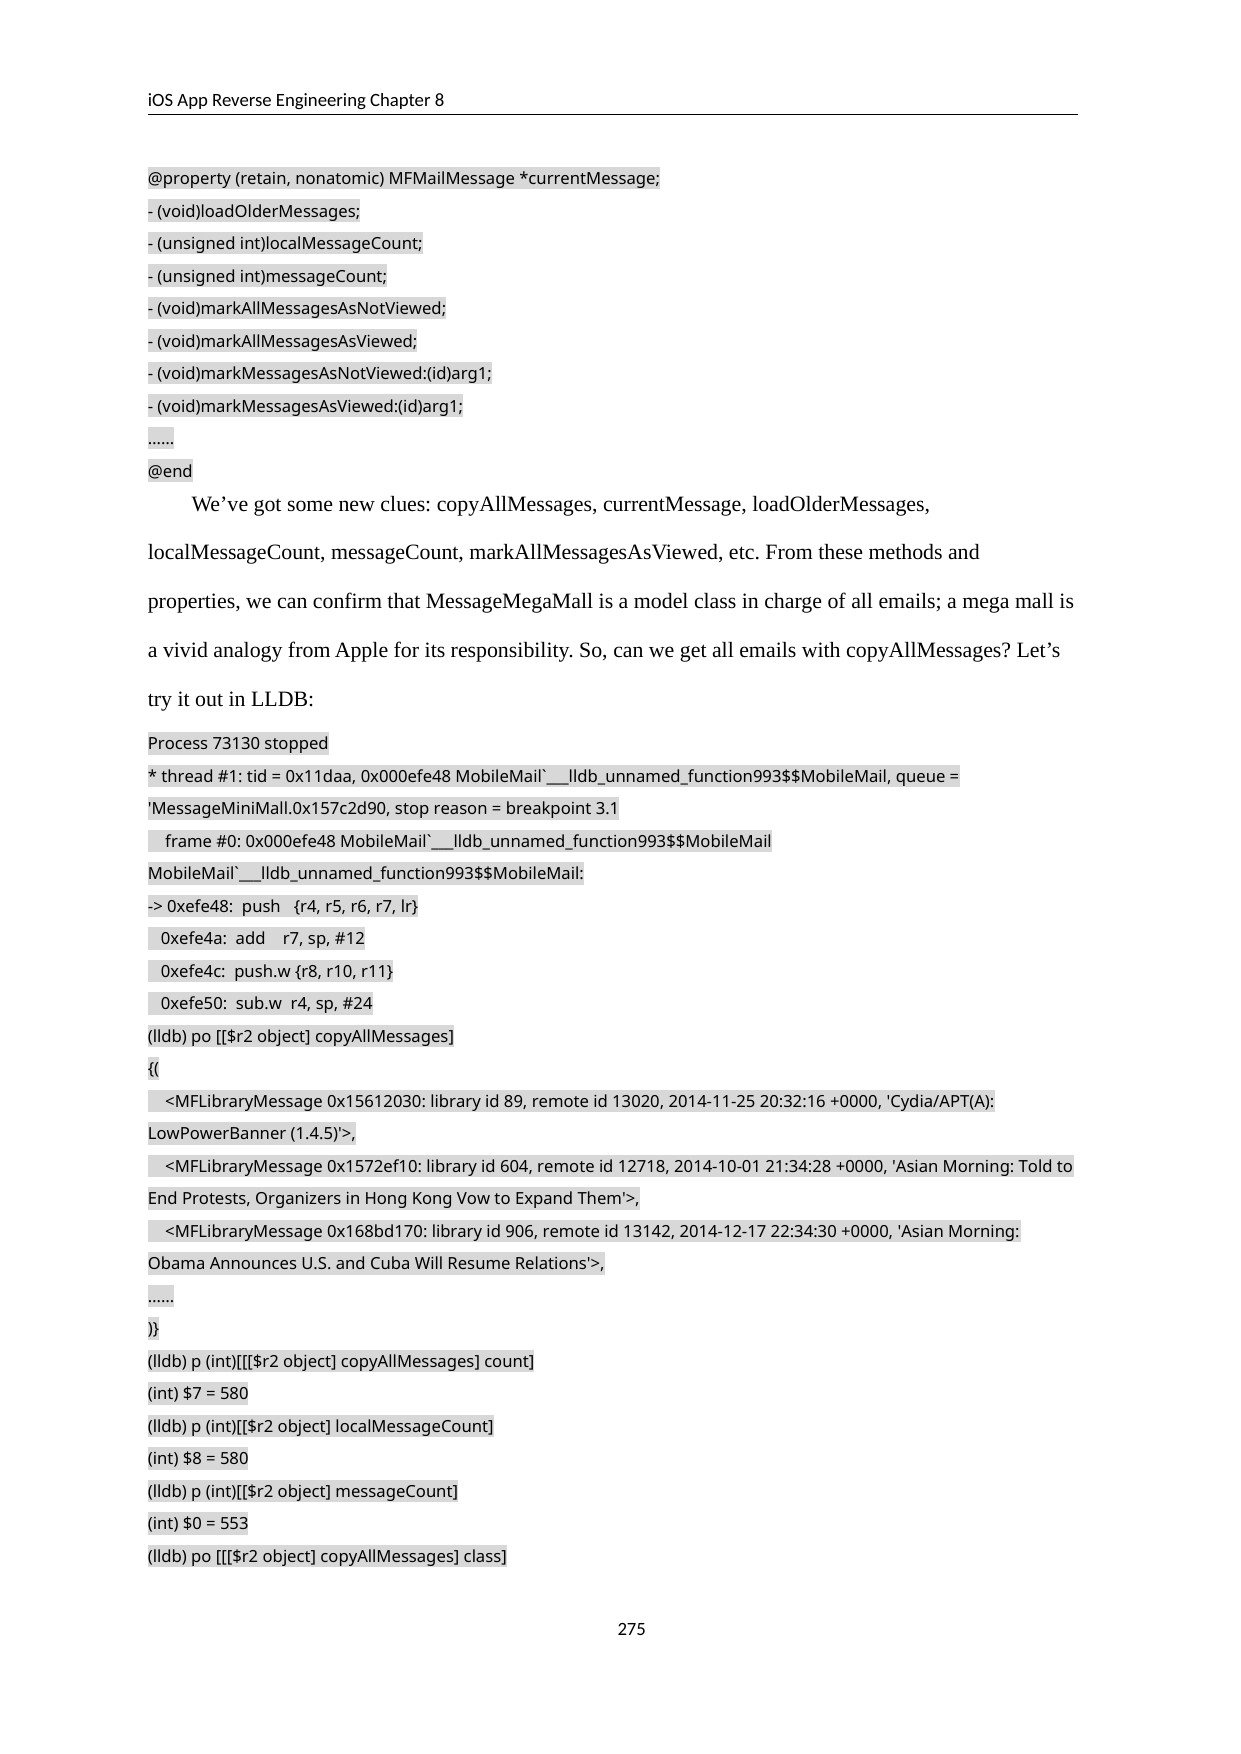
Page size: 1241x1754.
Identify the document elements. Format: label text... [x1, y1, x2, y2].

text - (unsigned int)messageCount; [148, 259, 1078, 292]
text - (void)markAllMessagesAsNotViewed; [148, 292, 1078, 324]
text (int) $7 = 580 [148, 1377, 1078, 1409]
text frame #0: 0x000efe48 MobileMail`___lldb_unnamed_function993$$MobileMail [148, 824, 1078, 857]
text (lldb) po [[[$r2 object] copyAllMessages] class] [148, 1539, 1078, 1572]
text <MFLibraryMessage 0x168bd170: library id 906, remote id 13142, 2014-12-17 22:34:30 +0000, 'Asian Morning: Obama Announces U.S. and Cuba Will Resume Relations'>, [148, 1214, 1078, 1279]
text @property (retain, nonatomic) MFMailMessage *currentMessage; [148, 162, 1078, 194]
text (int) $0 = 553 [148, 1507, 1078, 1539]
text (lldb) p (int)[[$r2 object] localMessageCount] [148, 1409, 1078, 1442]
text )} [148, 1312, 1078, 1344]
text - (void)markMessagesAsViewed:(id)arg1; [148, 389, 1078, 422]
text 0xefe50: sub.w r4, sp, #24 [148, 987, 1078, 1019]
text (int) $8 = 580 [148, 1442, 1078, 1474]
text (lldb) p (int)[[[$r2 object] copyAllMessages] count] [148, 1344, 1078, 1377]
text (lldb) p (int)[[$r2 object] messageCount] [148, 1474, 1078, 1507]
text …… [148, 1279, 1078, 1312]
text <MFLibraryMessage 0x15612030: library id 89, remote id 13020, 2014-11-25 20:32:16 +0000, 'Cydia/APT(A): LowPowerBanner (1.4.5)'>, [148, 1084, 1078, 1149]
text - (void)loadOlderMessages; [148, 194, 1078, 227]
text - (void)markAllMessagesAsViewed; [148, 324, 1078, 357]
text 0xefe4a: add r7, sp, #12 [148, 922, 1078, 954]
text MobileMail`___lldb_unnamed_function993$$MobileMail: [148, 857, 1078, 889]
text <MFLibraryMessage 0x1572ef10: library id 604, remote id 12718, 2014-10-01 21:34:28 +0000, 'Asian Morning: Told to End Protests, Organizers in Hong Kong Vow to Expand Them'>, [148, 1149, 1078, 1214]
text @end [148, 454, 1078, 487]
text 0xefe4c: push.w {r8, r10, r11} [148, 954, 1078, 987]
text …… [148, 422, 1078, 454]
text -> 0xefe48: push {r4, r5, r6, r7, lr} [148, 889, 1078, 922]
text - (unsigned int)localMessageCount; [148, 227, 1078, 259]
text * thread #1: tid = 0x11daa, 0x000efe48 MobileMail`___lldb_unnamed_function993$$MobileMail, queue = 'MessageMiniMall.0x157c2d90, stop reason = breakpoint 3.1 [148, 759, 1078, 824]
text Process 73130 stopped [148, 727, 1078, 759]
text - (void)markMessagesAsNotViewed:(id)arg1; [148, 357, 1078, 389]
text We’ve got some new clues: copyAllMessages, currentMessage, loadOlderMessages, localMessageCount, messageCount, markAllMessagesAsViewed, etc. From these methods and properties, we can confirm that MessageMegaMall is a model class in charge of all emails; a mega mall is a vivid analogy from Apple for its responsibility. So, can we get all emails with copyAllMessages? Let’s try it out in LLDB: [148, 487, 1078, 714]
text (lldb) po [[$r2 object] copyAllMessages] [148, 1019, 1078, 1052]
text {( [148, 1052, 1078, 1084]
